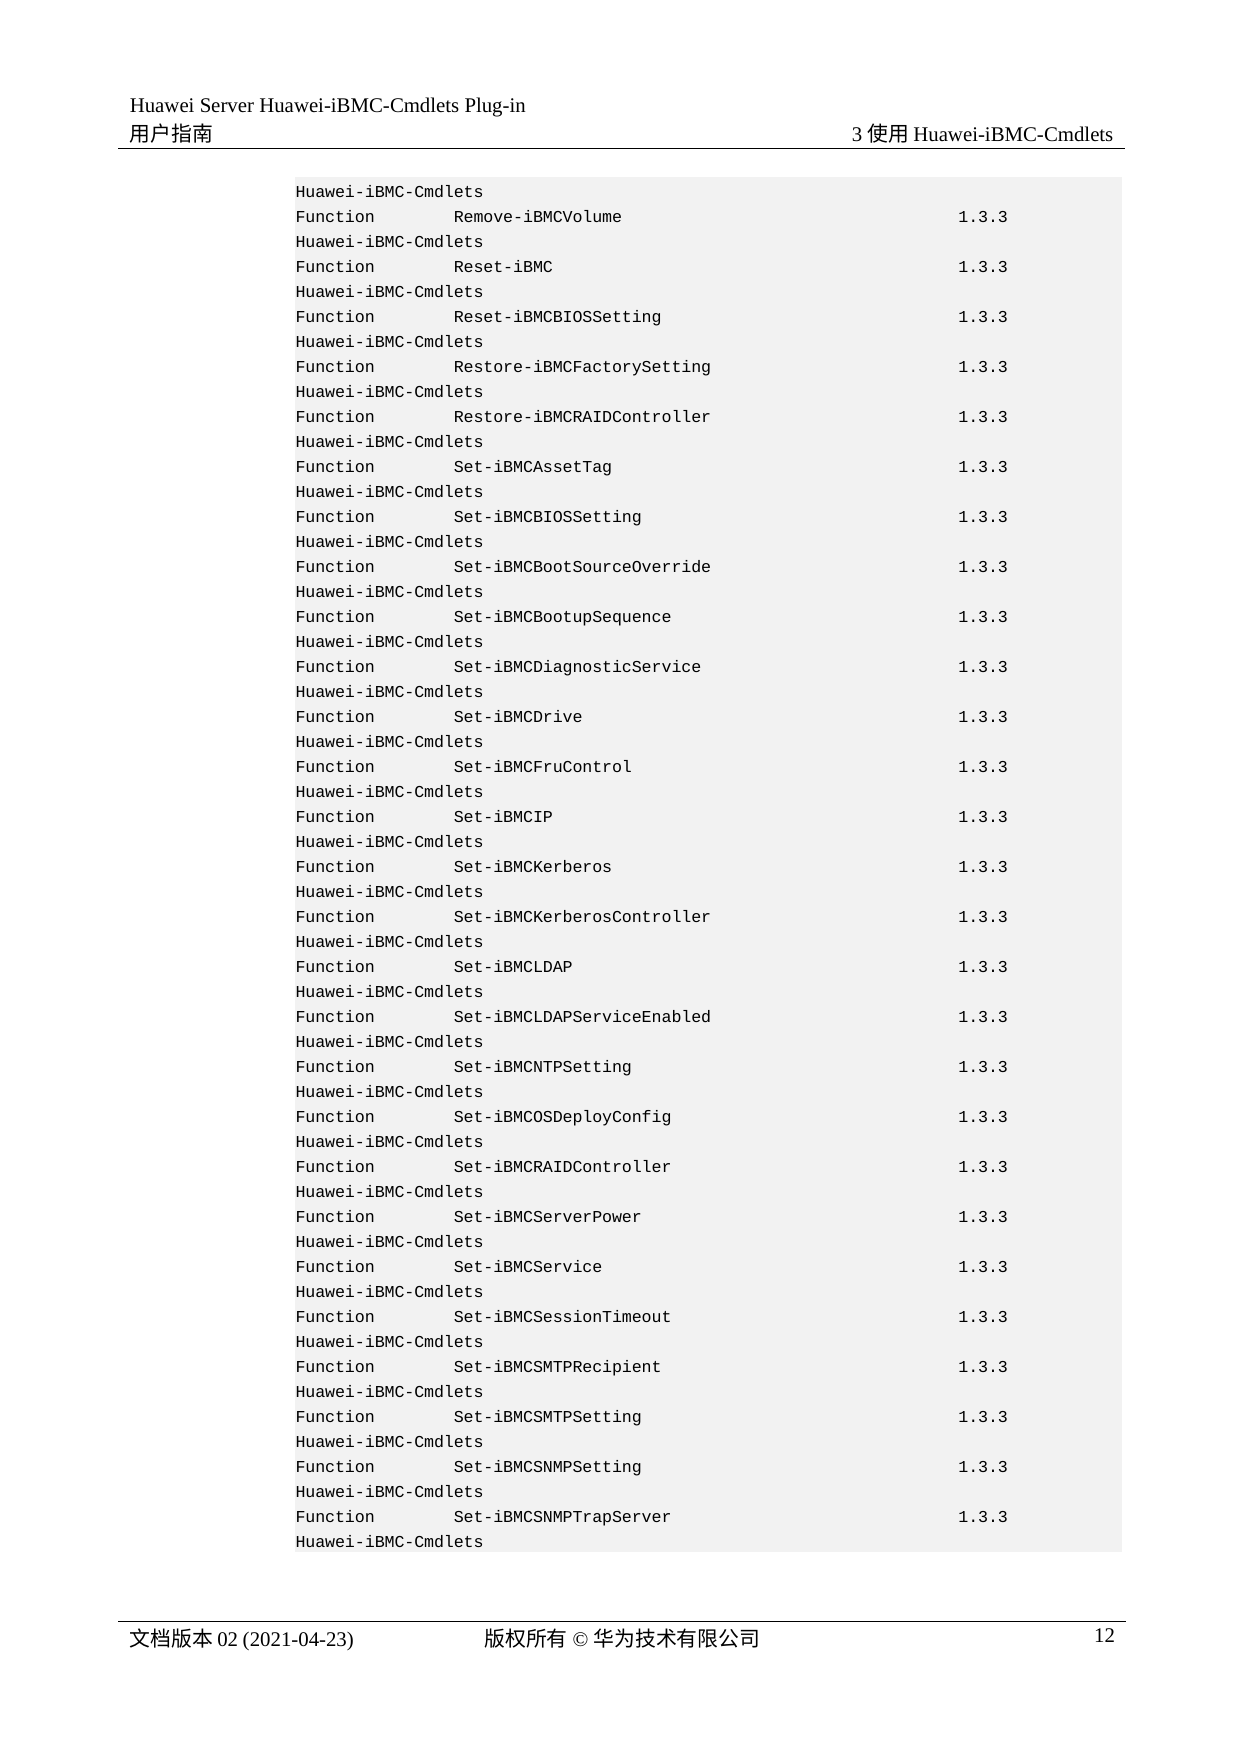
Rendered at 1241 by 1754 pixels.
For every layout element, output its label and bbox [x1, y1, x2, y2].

text [295, 177, 1122, 1552]
